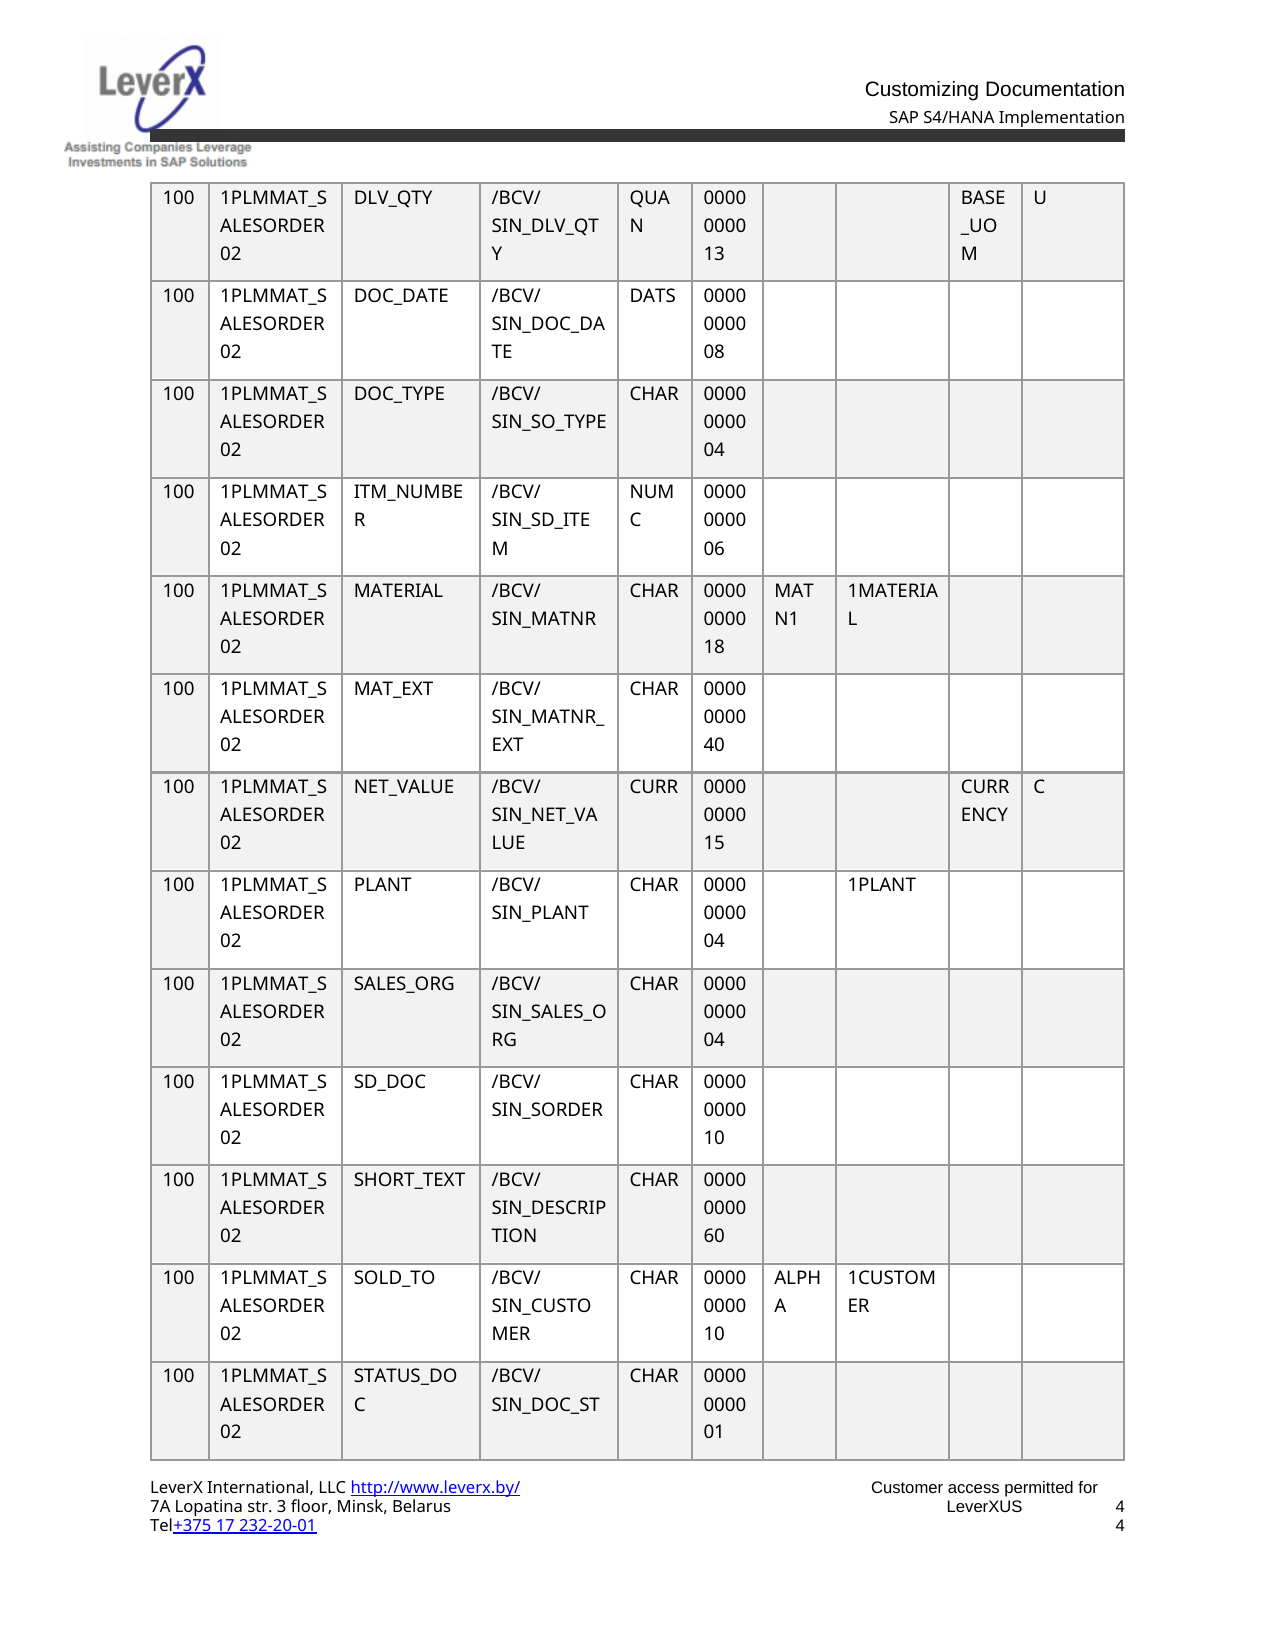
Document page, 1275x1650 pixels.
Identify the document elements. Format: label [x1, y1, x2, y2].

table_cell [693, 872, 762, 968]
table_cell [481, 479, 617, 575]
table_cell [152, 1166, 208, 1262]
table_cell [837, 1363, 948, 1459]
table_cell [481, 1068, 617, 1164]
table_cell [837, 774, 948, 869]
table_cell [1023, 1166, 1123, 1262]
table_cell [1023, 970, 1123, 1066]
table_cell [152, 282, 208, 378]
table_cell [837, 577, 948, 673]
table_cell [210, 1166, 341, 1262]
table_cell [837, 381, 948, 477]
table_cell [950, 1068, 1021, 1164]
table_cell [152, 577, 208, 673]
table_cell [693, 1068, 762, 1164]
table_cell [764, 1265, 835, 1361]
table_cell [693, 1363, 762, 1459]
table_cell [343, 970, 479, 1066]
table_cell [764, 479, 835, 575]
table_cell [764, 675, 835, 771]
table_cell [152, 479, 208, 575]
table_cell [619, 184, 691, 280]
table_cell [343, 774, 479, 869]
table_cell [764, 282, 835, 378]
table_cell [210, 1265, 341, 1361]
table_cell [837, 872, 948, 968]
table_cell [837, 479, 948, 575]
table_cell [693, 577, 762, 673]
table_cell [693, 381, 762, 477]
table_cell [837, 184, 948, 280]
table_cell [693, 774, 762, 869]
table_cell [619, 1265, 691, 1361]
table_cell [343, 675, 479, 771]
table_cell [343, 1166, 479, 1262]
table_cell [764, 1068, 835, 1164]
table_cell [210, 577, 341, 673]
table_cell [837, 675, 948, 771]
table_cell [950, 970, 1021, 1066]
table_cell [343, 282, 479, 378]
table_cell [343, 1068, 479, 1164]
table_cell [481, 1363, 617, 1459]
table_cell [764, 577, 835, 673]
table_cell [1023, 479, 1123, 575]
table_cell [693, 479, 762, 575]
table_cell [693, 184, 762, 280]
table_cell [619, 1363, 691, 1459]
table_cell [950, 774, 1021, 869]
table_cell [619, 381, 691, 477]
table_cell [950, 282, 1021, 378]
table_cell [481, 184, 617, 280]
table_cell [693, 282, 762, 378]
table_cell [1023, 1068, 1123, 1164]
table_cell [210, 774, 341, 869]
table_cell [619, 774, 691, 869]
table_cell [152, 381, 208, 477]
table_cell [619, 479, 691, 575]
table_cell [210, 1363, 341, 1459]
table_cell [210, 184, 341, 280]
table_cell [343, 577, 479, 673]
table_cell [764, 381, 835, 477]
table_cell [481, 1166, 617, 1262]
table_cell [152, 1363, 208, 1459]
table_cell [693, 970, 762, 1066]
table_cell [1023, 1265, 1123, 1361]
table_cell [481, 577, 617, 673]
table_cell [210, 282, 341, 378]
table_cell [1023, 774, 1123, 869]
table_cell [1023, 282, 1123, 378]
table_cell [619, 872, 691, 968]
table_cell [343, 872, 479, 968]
picture [59, 33, 254, 172]
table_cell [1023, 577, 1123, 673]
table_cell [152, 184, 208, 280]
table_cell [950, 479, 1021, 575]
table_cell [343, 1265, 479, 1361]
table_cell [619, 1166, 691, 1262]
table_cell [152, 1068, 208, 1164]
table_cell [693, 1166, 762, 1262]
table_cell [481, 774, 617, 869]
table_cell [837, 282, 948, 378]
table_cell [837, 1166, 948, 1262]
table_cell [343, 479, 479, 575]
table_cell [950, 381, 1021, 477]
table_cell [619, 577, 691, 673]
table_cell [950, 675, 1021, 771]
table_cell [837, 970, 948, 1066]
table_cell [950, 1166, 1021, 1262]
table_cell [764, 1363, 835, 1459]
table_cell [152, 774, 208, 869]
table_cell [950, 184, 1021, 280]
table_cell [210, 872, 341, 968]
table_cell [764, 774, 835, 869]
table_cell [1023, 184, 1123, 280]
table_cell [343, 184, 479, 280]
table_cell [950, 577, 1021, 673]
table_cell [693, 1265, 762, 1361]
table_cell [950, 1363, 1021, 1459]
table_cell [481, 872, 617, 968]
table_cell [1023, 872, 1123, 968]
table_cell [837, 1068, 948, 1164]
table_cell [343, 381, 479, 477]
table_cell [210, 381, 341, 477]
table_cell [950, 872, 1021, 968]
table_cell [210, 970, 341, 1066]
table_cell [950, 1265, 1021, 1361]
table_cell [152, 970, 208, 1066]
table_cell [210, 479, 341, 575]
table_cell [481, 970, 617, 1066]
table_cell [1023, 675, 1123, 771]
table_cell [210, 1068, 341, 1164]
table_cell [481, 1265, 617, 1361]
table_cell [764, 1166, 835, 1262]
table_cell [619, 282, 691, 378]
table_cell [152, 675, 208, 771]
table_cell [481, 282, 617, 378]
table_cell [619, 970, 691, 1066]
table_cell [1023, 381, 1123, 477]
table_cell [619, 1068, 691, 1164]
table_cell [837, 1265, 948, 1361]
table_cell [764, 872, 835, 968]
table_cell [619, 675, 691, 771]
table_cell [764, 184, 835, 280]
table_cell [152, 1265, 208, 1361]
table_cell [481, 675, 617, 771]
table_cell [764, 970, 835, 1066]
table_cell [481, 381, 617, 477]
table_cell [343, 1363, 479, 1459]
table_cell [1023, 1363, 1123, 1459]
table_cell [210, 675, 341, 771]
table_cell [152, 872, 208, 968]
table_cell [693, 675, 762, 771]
